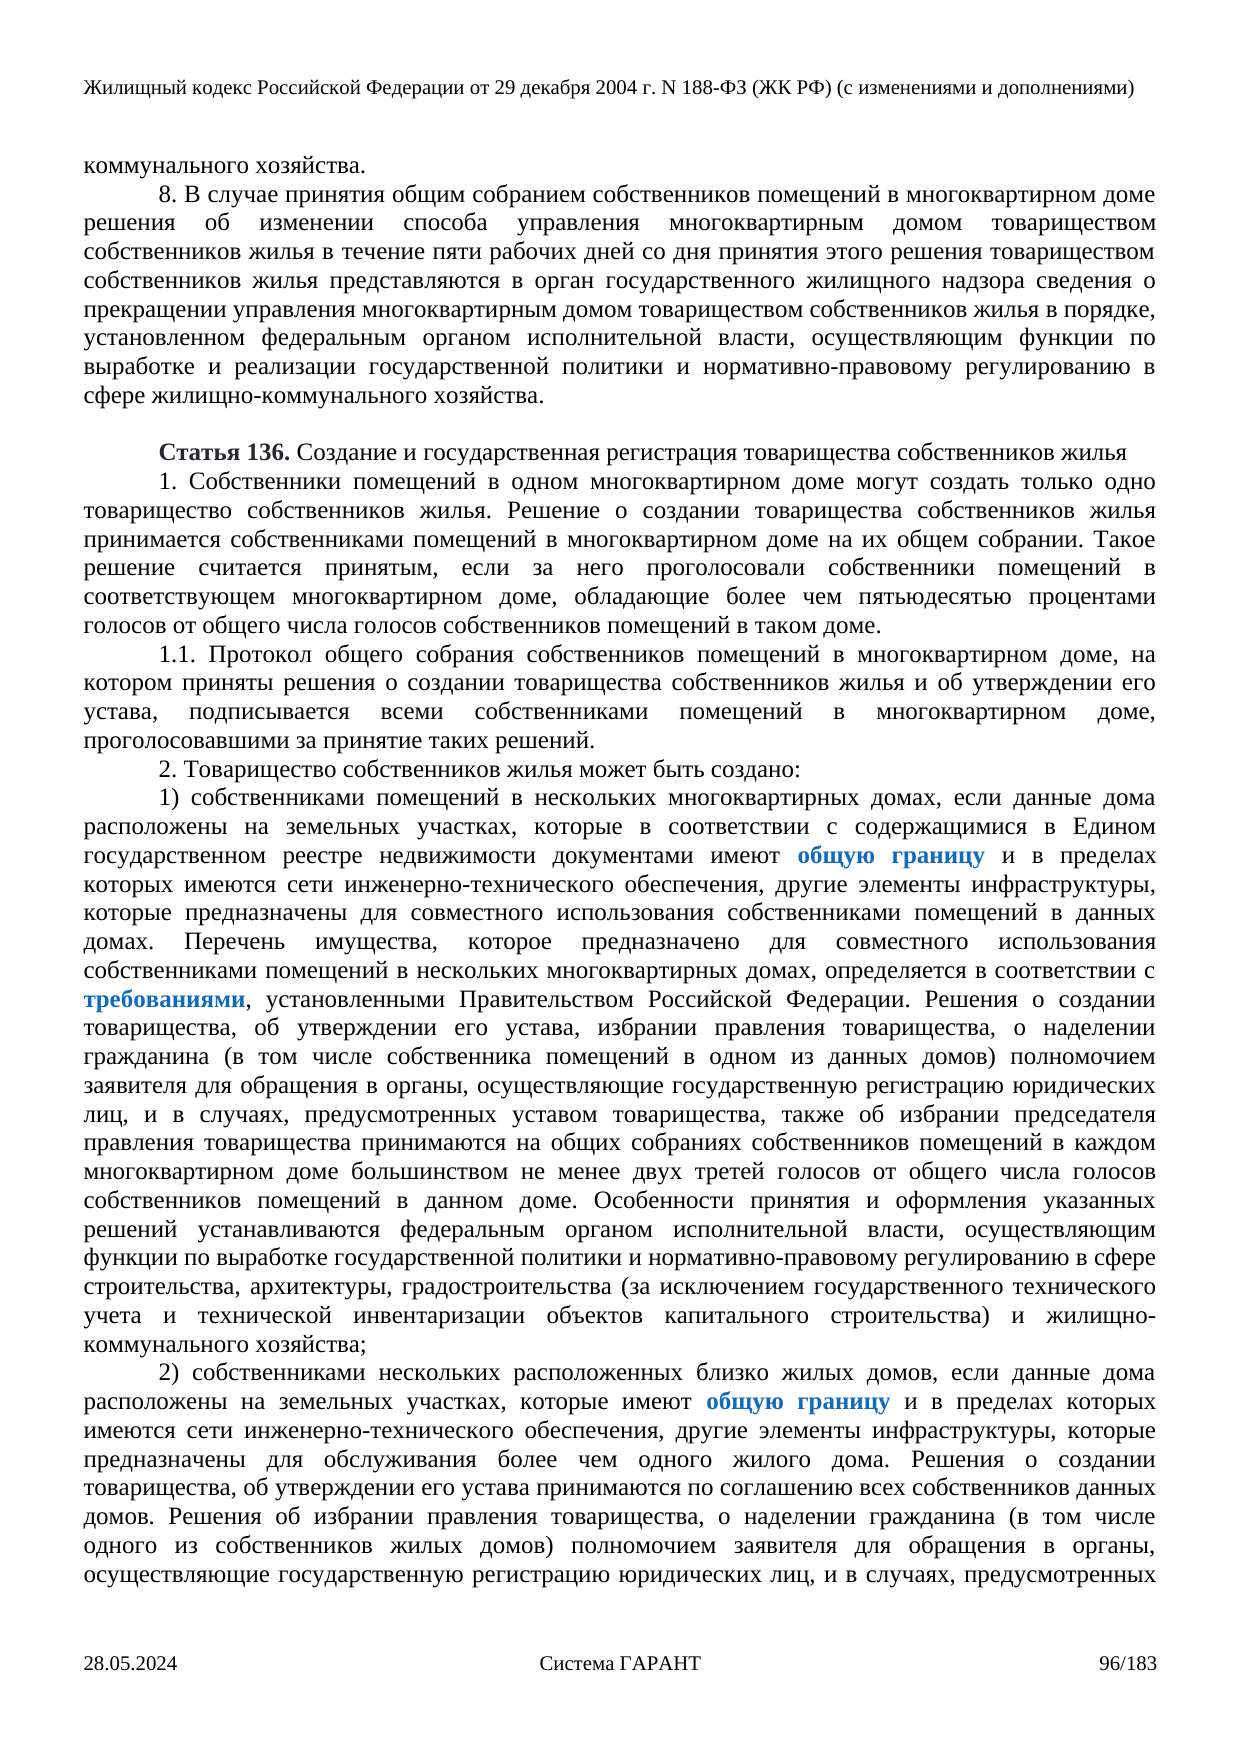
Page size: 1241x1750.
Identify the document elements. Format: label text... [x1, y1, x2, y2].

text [83, 1357, 1157, 1587]
text 2. Товарищество собственников жилья может быть создано: [83, 754, 1157, 782]
text 1.1. Протокол общего собрания собственников помещений в многоквартирном доме, на котором приняты решения о создании товарищества собственников жилья и об утверждении его устава, подписывается всеми собственниками помещений в многоквартирном доме, проголосовавшими за принятие таких решений. [83, 639, 1157, 754]
text 1) собственниками помещений в нескольких многоквартирных домах, если данные дома расположены на земельных участках, которые в соответствии с содержащимися в Едином государственном реестре недвижимости документами имеют общую границу и в пределах которых имеются сети инженерно-технического обеспечения, другие элементы инфраструктуры, которые предназначены для совместного использования собственниками помещений в данных домах. Перечень имущества, которое предназначено для совместного использования собственниками помещений в нескольких многоквартирных домах, определяется в соответствии с требованиями, установленными Правительством Российской Федерации. Решения о создании товарищества, об утверждении его устава, избрании правления товарищества, о наделении гражданина (в том числе собственника помещений в одном из данных домов) полномочием заявителя для обращения в органы, осуществляющие государственную регистрацию юридических лиц, и в случаях, предусмотренных уставом товарищества, также об избрании председателя правления товарищества принимаются на общих собраниях собственников помещений в каждом многоквартирном доме большинством не менее двух третей голосов от общего числа голосов собственников помещений в данном доме. Особенности принятия и оформления указанных решений устанавливаются федеральным органом исполнительной власти, осуществляющим функции по выработке государственной политики и нормативно-правовому регулированию в сфере строительства, архитектуры, градостроительства (за исключением государственного технического учета и технической инвентаризации объектов капитального строительства) и жилищно-коммунального хозяйства; [83, 782, 1157, 1357]
text 8. В случае принятия общим собранием собственников помещений в многоквартирном доме решения об изменении способа управления многоквартирным домом товариществом собственников жилья в течение пяти рабочих дней со дня принятия этого решения товариществом собственников жилья представляются в орган государственного жилищного надзора сведения о прекращении управления многоквартирным домом товариществом собственников жилья в порядке, установленном федеральным органом исполнительной власти, осуществляющим функции по выработке и реализации государственной политики и нормативно-правовому регулированию в сфере жилищно-коммунального хозяйства. [83, 179, 1157, 409]
text 1. Собственники помещений в одном многоквартирном доме могут создать только одно товарищество собственников жилья. Решение о создании товарищества собственников жилья принимается собственниками помещений в многоквартирном доме на их общем собрании. Такое решение считается принятым, если за него проголосовали собственники помещений в соответствующем многоквартирном доме, обладающие более чем пятьюдесятью процентами голосов от общего числа голосов собственников помещений в таком доме. [83, 466, 1157, 639]
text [83, 150, 1157, 179]
text Статья 136. Создание и государственная регистрация товарищества собственников жилья [158, 437, 1157, 466]
